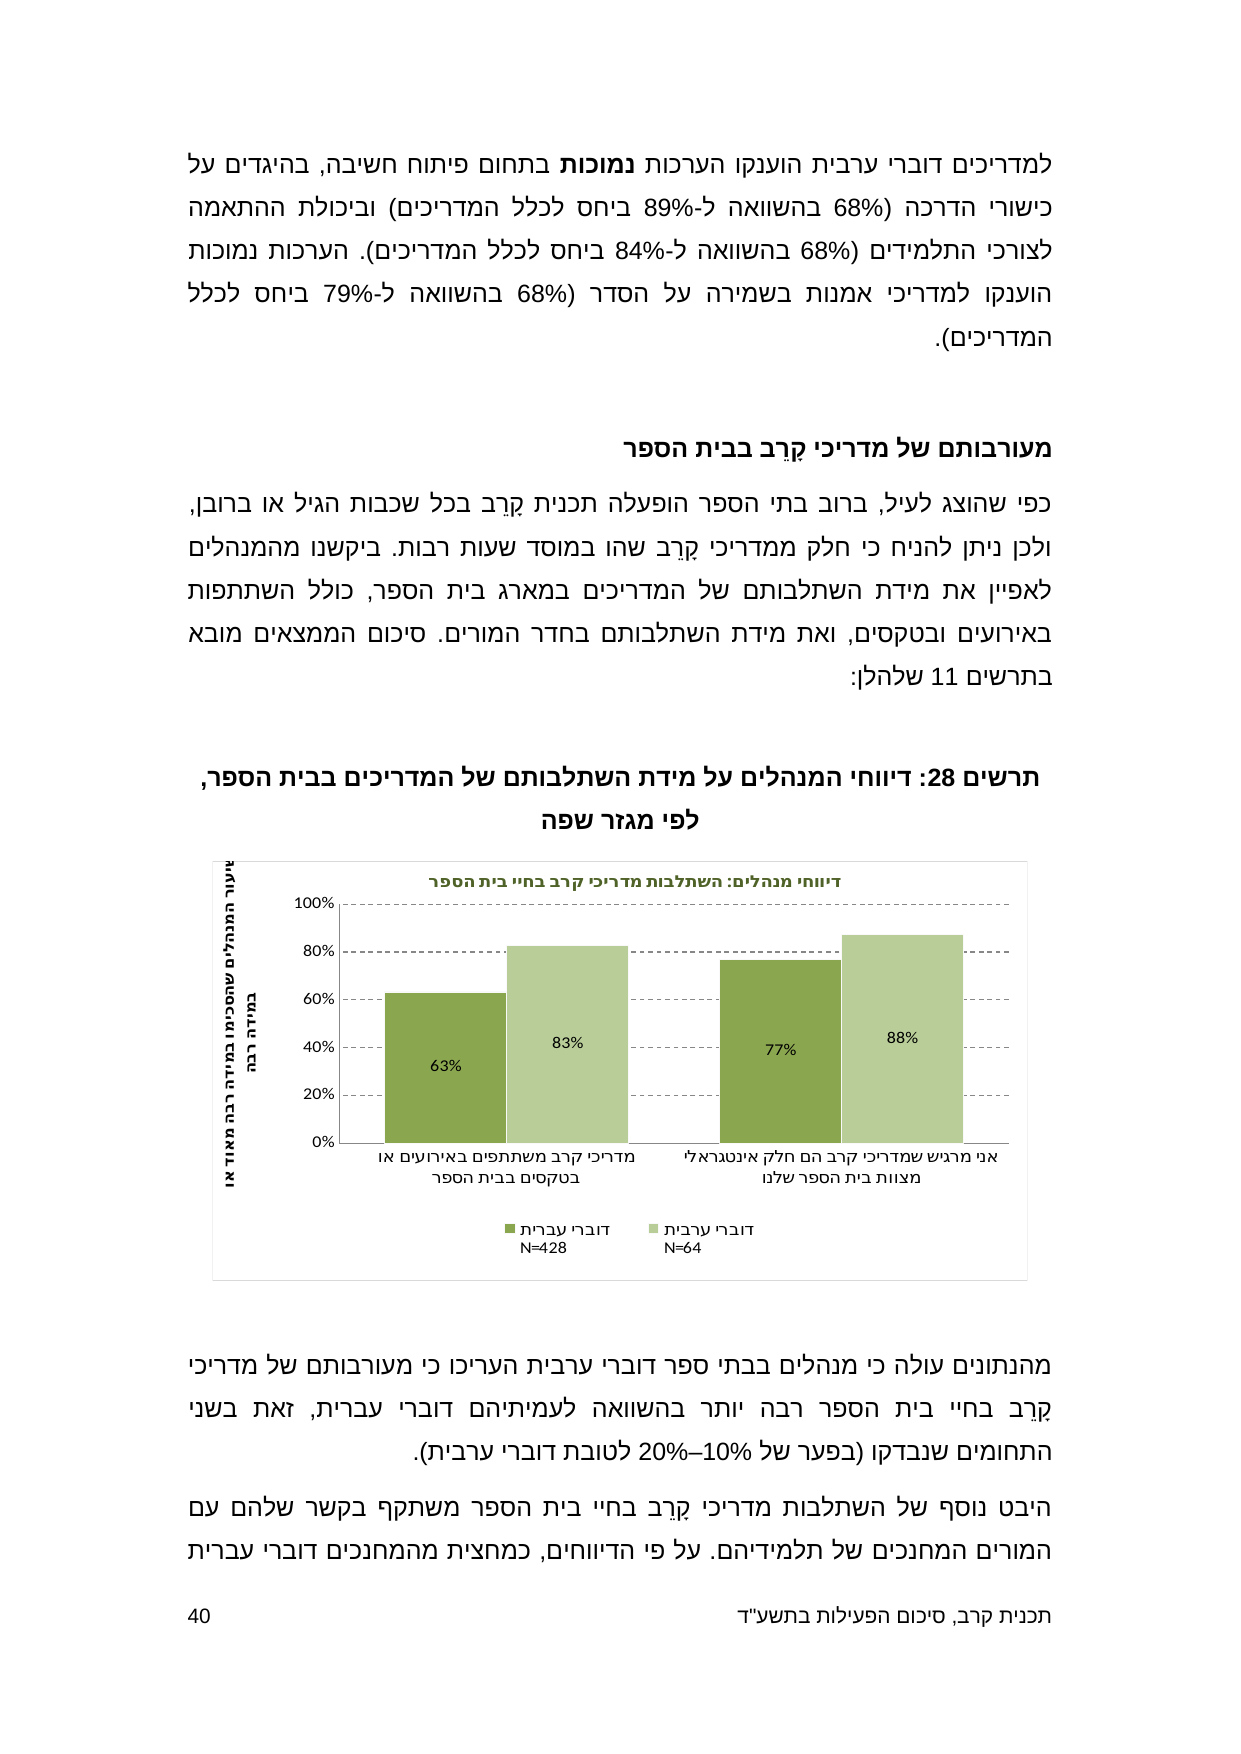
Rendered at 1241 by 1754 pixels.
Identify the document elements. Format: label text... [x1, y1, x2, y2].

text כפי שהוצג לעיל, ברוב בתי הספר הופעלה תכנית קָרֵב בכל שכבות הגיל או ברובן, ולכן ניתן להניח כי חלק ממדריכי קָרֵב שהו במוסד שעות רבות. ביקשנו מהמנהלים לאפיין את מידת השתלבותם של המדריכים במארג בית הספר, כולל השתתפות באירועים ובטקסים, ואת מידת השתלבותם בחדר המורים. סיכום הממצאים מובא בתרשים 11 שלהלן: [187, 489, 1053, 691]
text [187, 1493, 1053, 1565]
text מהנתונים עולה כי מנהלים בבתי ספר דוברי ערבית העריכו כי מעורבותם של מדריכי קָרֵב בחיי בית הספר רבה יותר בהשוואה לעמיתיהם דוברי עברית, זאת בשני התחומים שנבדקו (בפער של 10%–20% לטובת דוברי ערבית). [187, 1351, 1053, 1466]
text למדריכים דוברי ערבית הוענקו הערכות נמוכות בתחום פיתוח חשיבה, בהיגדים על כישורי הדרכה (68% בהשוואה ל-89% ביחס לכלל המדריכים) וביכולת ההתאמה לצורכי התלמידים (68% בהשוואה ל-84% ביחס לכלל המדריכים). הערכות נמוכות הוענקו למדריכי אמנות בשמירה על הסדר (68% בהשוואה ל-79% ביחס לכלל המדריכים). [187, 150, 1053, 351]
text מעורבותם של מדריכי קָרֵב בבית הספר [187, 434, 1053, 462]
